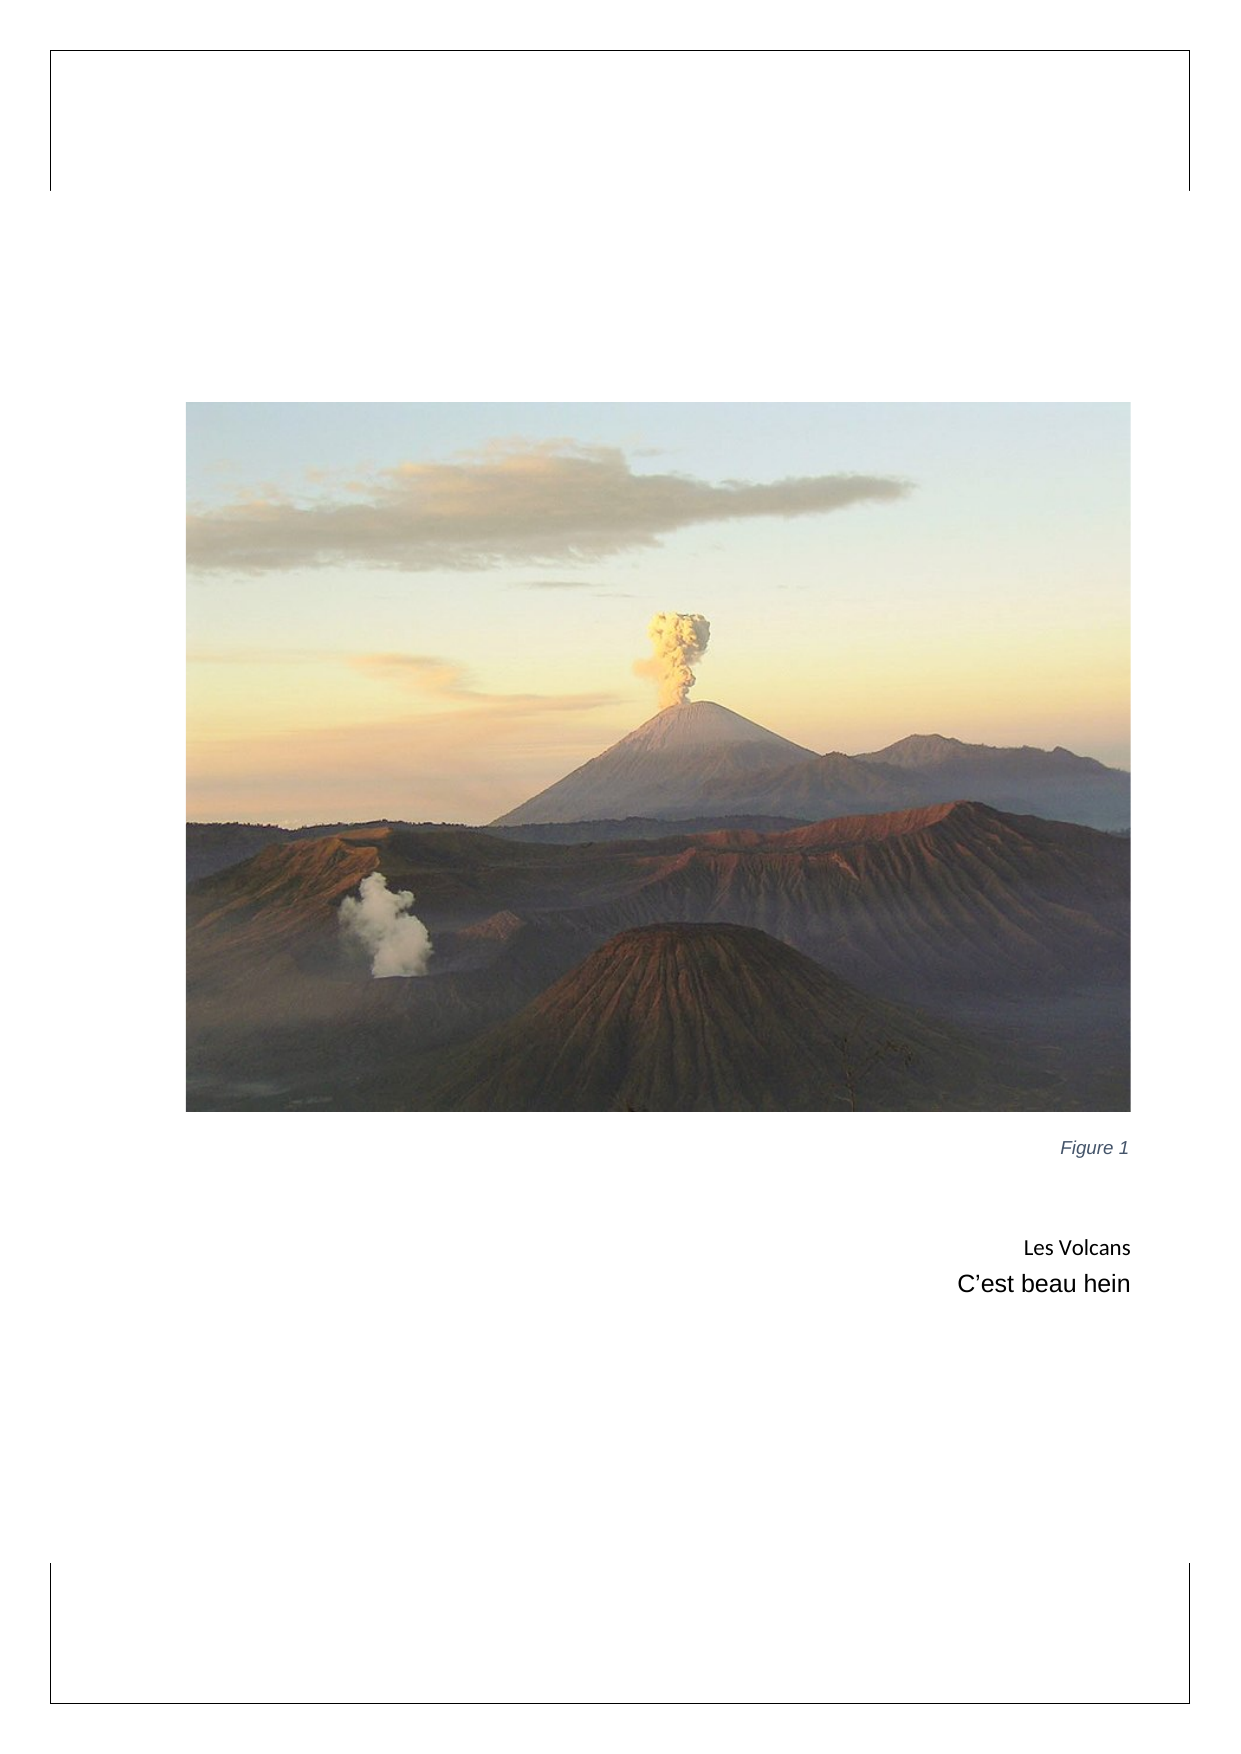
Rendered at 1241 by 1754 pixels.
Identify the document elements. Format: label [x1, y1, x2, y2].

picture [185, 402, 1131, 1112]
